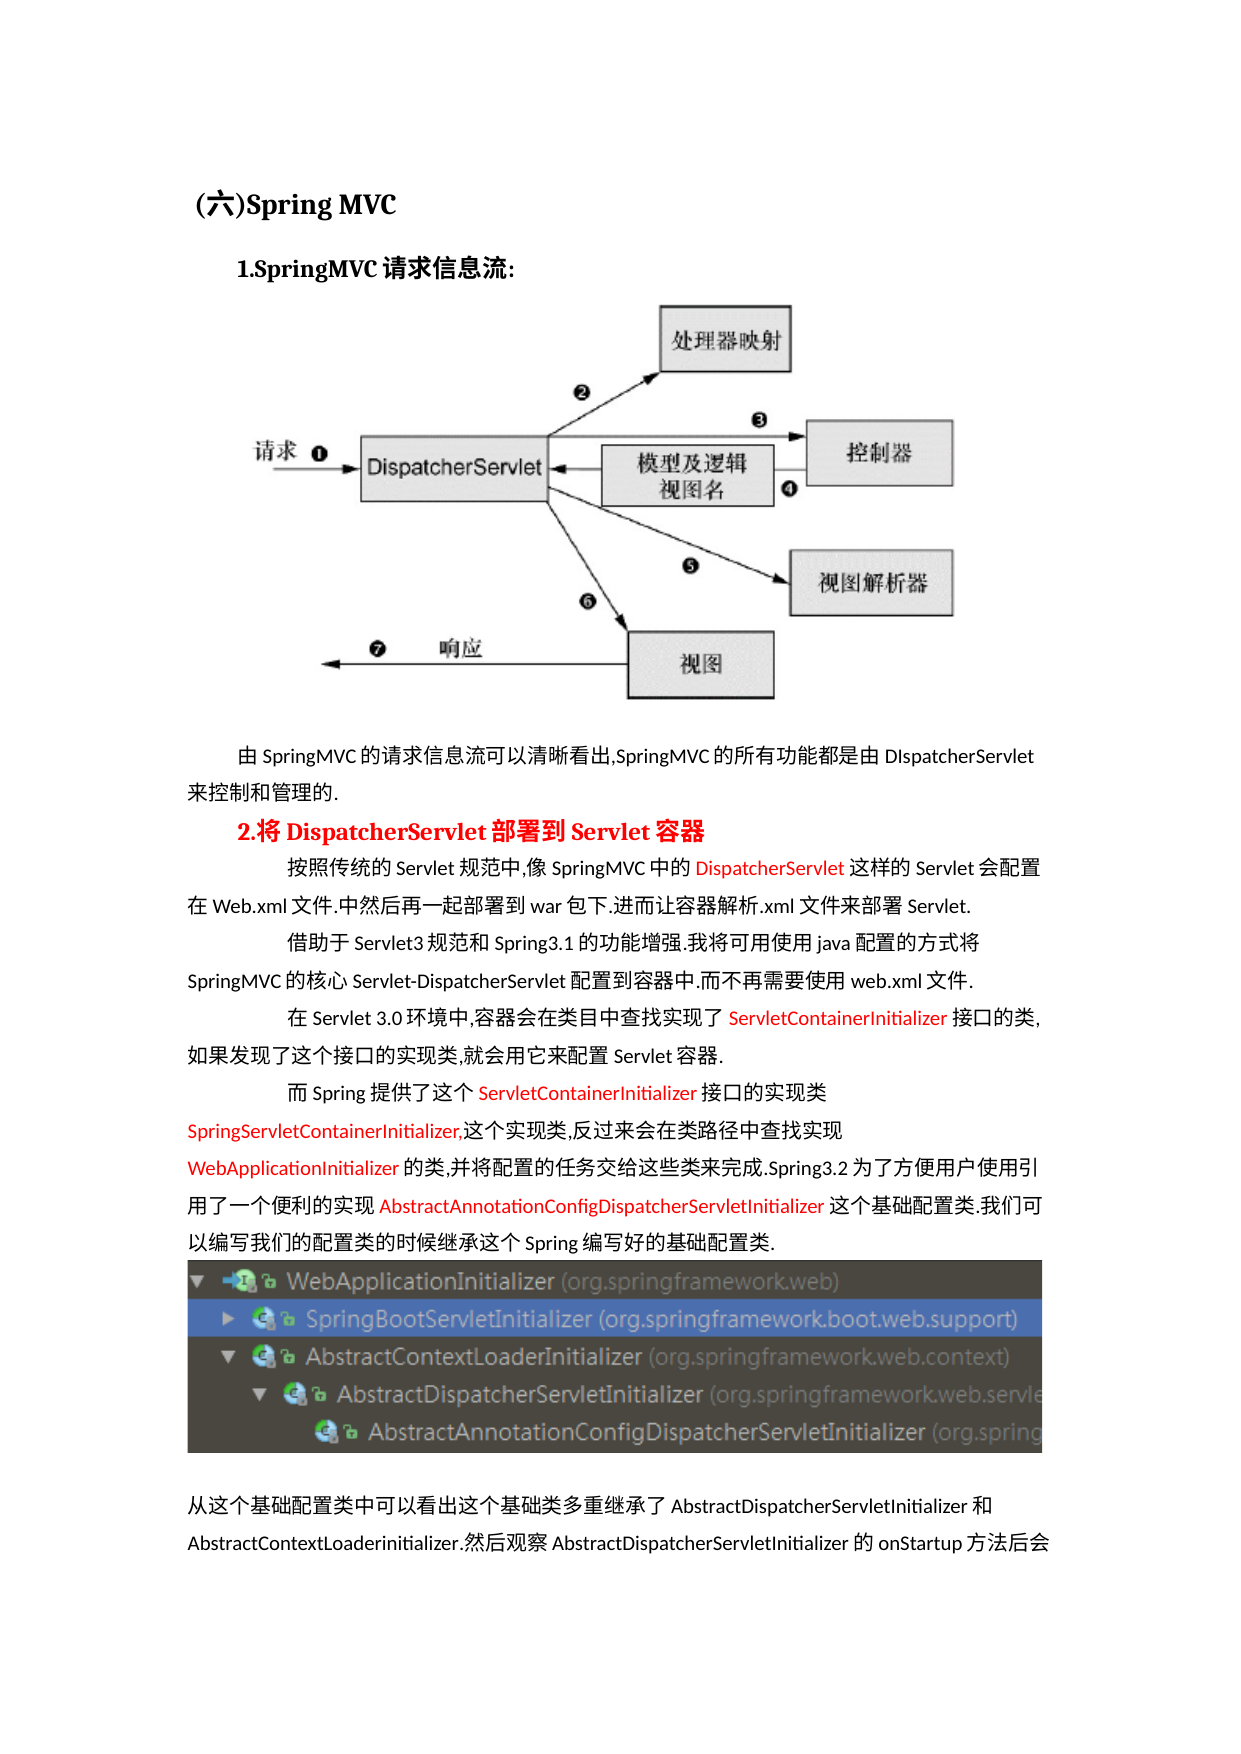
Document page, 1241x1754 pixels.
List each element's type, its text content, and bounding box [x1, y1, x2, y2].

text 在Servlet 3.0环境中,容器会在类目中查找实现了ServletContainerInitializer接口的类,如果发现了这个接口的实现类,就会用它来配置Servlet容器. [187, 998, 1053, 1073]
picture [237, 285, 1008, 709]
subtitle 1.SpringMVC请求信息流: [187, 248, 1053, 285]
text 借助于Servlet3规范和Spring3.1的功能增强.我将可用使用java配置的方式将SpringMVC的核心Servlet-DispatcherServlet配置到容器中.而不再需要使用web.xml文件. [187, 923, 1053, 998]
subtitle (六)Spring MVC [187, 164, 1053, 239]
text 而Spring提供了这个ServletContainerInitializer接口的实现类SpringServletContainerInitializer,这个实现类,反过来会在类路径中查找实现WebApplicationInitializer的类,并将配置的任务交给这些类来完成.Spring3.2为了方便用户使用引用了一个便利的实现AbstractAnnotationConfigDispatcherServletInitializer这个基础配置类.我们可以编写我们的配置类的时候继承这个Spring编写好的基础配置类. [187, 1073, 1053, 1260]
text 按照传统的Servlet规范中,像SpringMVC中的DispatcherServlet这样的Servlet会配置在Web.xml文件.中然后再一起部署到war包下.进而让容器解析.xml文件来部署Servlet. [187, 848, 1053, 923]
subtitle 2.将DispatcherServlet部署到Servlet容器 [187, 810, 1053, 848]
picture [187, 1260, 1043, 1453]
text 由SpringMVC的请求信息流可以清晰看出,SpringMVC的所有功能都是由DIspatcherServlet来控制和管理的. [187, 735, 1053, 810]
